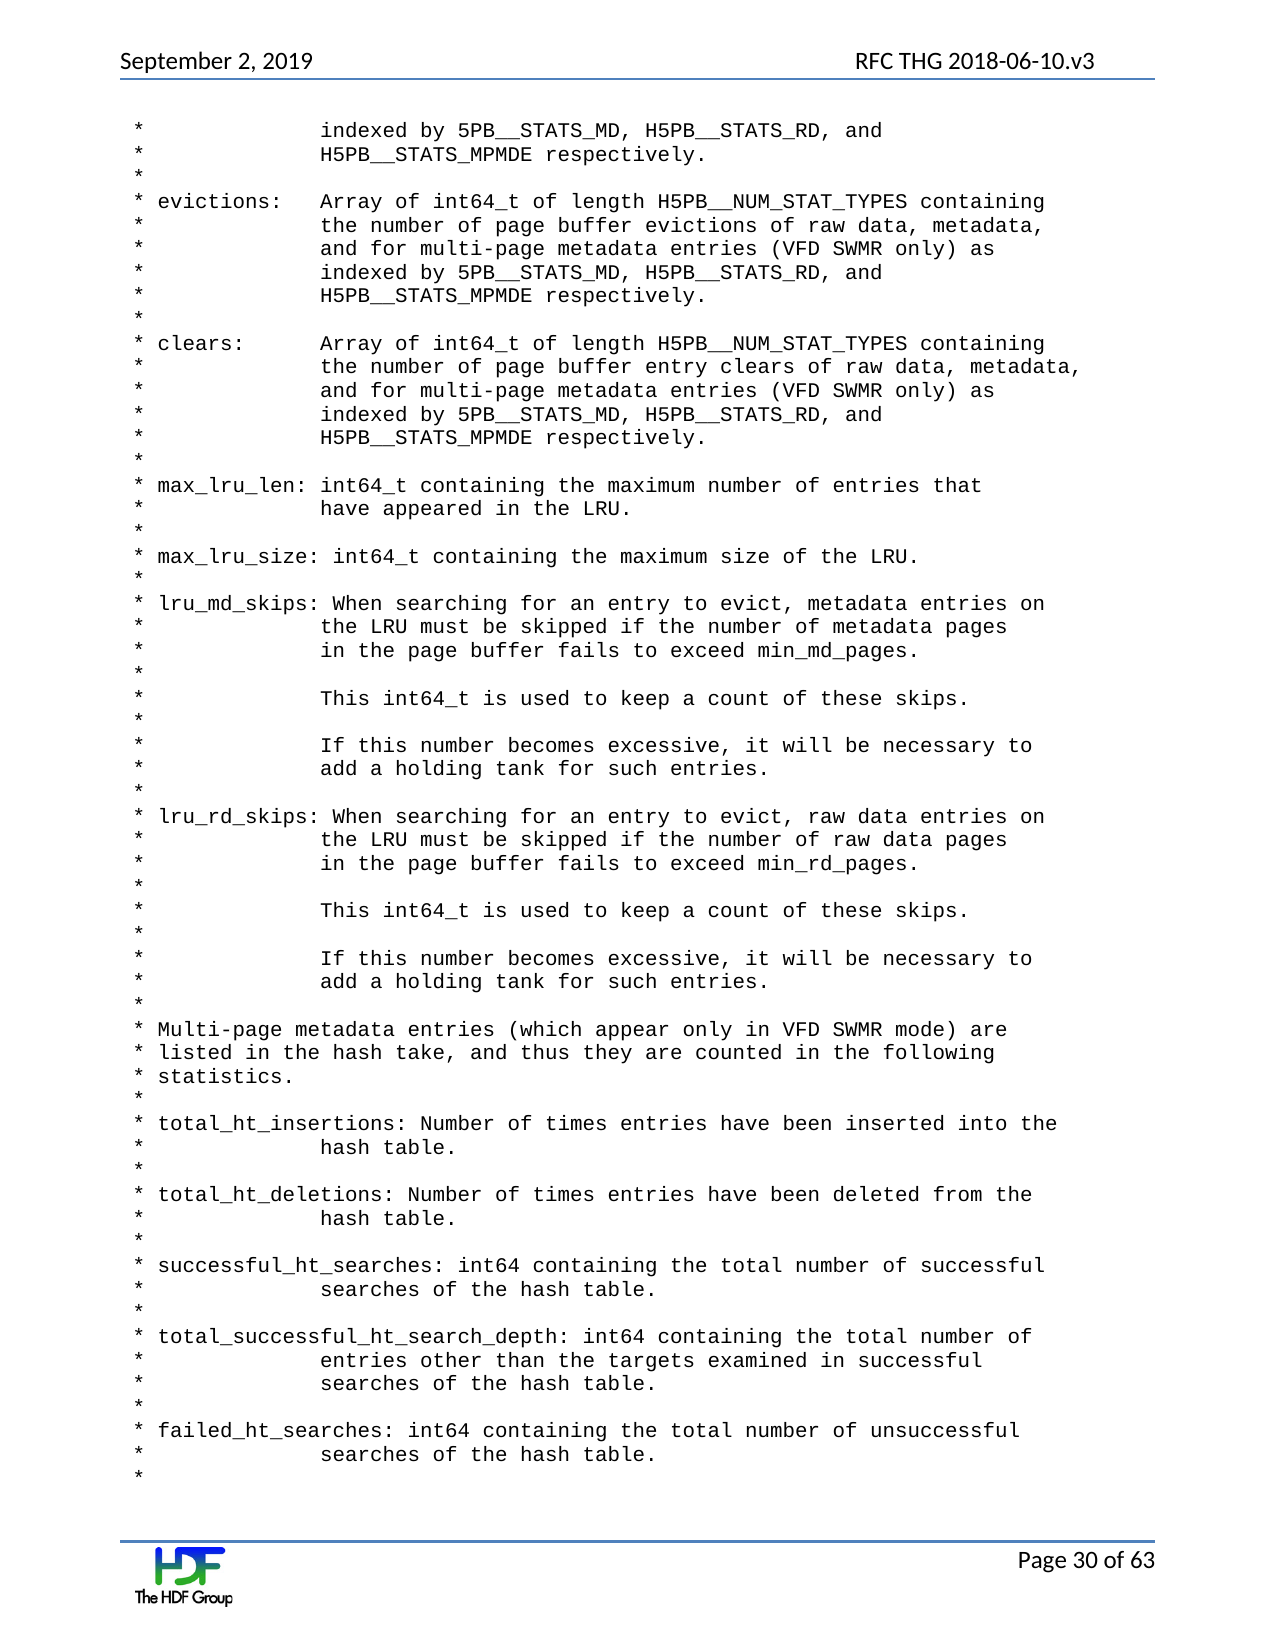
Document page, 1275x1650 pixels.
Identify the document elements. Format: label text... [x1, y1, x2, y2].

text * successful_ht_searches: int64 containing the total number of successful [120, 1255, 1155, 1279]
text * If this number becomes excessive, it will be necessary to [120, 735, 1155, 758]
text * [120, 1302, 1155, 1326]
text * [120, 1089, 1155, 1113]
text * This int64_t is used to keep a count of these skips. [120, 687, 1155, 711]
text * total_ht_deletions: Number of times entries have been deleted from the [120, 1184, 1155, 1208]
text * and for multi-page metadata entries (VFD SWMR only) as [120, 238, 1155, 262]
text * H5PB__STATS_MPMDE respectively. [120, 286, 1155, 309]
text * hash table. [120, 1137, 1155, 1160]
text * indexed by 5PB__STATS_MD, H5PB__STATS_RD, and [120, 404, 1155, 427]
text * entries other than the targets examined in successful [120, 1349, 1155, 1373]
text * failed_ht_searches: int64 containing the total number of unsuccessful [120, 1421, 1155, 1444]
text * [120, 664, 1155, 687]
text * clears: Array of int64_t of length H5PB__NUM_STAT_TYPES containing [120, 333, 1155, 356]
text * the number of page buffer entry clears of raw data, metadata, [120, 356, 1155, 380]
text * the LRU must be skipped if the number of metadata pages [120, 617, 1155, 640]
text * indexed by 5PB__STATS_MD, H5PB__STATS_RD, and [120, 262, 1155, 286]
text * total_ht_insertions: Number of times entries have been inserted into the [120, 1113, 1155, 1137]
text * If this number becomes excessive, it will be necessary to [120, 948, 1155, 971]
text * statistics. [120, 1066, 1155, 1089]
text * [120, 877, 1155, 900]
text * add a holding tank for such entries. [120, 758, 1155, 782]
text * [120, 782, 1155, 806]
text * max_lru_size: int64_t containing the maximum size of the LRU. [120, 546, 1155, 569]
text * [120, 1160, 1155, 1184]
text * the number of page buffer evictions of raw data, metadata, [120, 214, 1155, 238]
text * H5PB__STATS_MPMDE respectively. [120, 144, 1155, 167]
text * add a holding tank for such entries. [120, 971, 1155, 995]
text * in the page buffer fails to exceed min_md_pages. [120, 640, 1155, 664]
text * [120, 1468, 1155, 1491]
text * the LRU must be skipped if the number of raw data pages [120, 829, 1155, 853]
text * [120, 1231, 1155, 1255]
text * [120, 1397, 1155, 1421]
text * [120, 522, 1155, 546]
text * searches of the hash table. [120, 1444, 1155, 1468]
text * have appeared in the LRU. [120, 498, 1155, 522]
text * [120, 711, 1155, 735]
text * lru_md_skips: When searching for an entry to evict, metadata entries on [120, 593, 1155, 617]
picture [135, 1547, 233, 1607]
text * and for multi-page metadata entries (VFD SWMR only) as [120, 380, 1155, 404]
text * H5PB__STATS_MPMDE respectively. [120, 427, 1155, 451]
text * total_successful_ht_search_depth: int64 containing the total number of [120, 1326, 1155, 1349]
text * hash table. [120, 1208, 1155, 1231]
text * Multi-page metadata entries (which appear only in VFD SWMR mode) are [120, 1018, 1155, 1042]
text * lru_rd_skips: When searching for an entry to evict, raw data entries on [120, 806, 1155, 829]
text * searches of the hash table. [120, 1279, 1155, 1302]
text * [120, 309, 1155, 333]
text * max_lru_len: int64_t containing the maximum number of entries that [120, 475, 1155, 498]
text * listed in the hash take, and thus they are counted in the following [120, 1042, 1155, 1066]
text * This int64_t is used to keep a count of these skips. [120, 900, 1155, 924]
text * searches of the hash table. [120, 1373, 1155, 1397]
text * indexed by 5PB__STATS_MD, H5PB__STATS_RD, and [120, 120, 1155, 144]
text * [120, 924, 1155, 948]
text * evictions: Array of int64_t of length H5PB__NUM_STAT_TYPES containing [120, 191, 1155, 214]
text * [120, 451, 1155, 475]
text * [120, 167, 1155, 191]
text * [120, 569, 1155, 593]
text * [120, 995, 1155, 1018]
text * in the page buffer fails to exceed min_rd_pages. [120, 853, 1155, 877]
